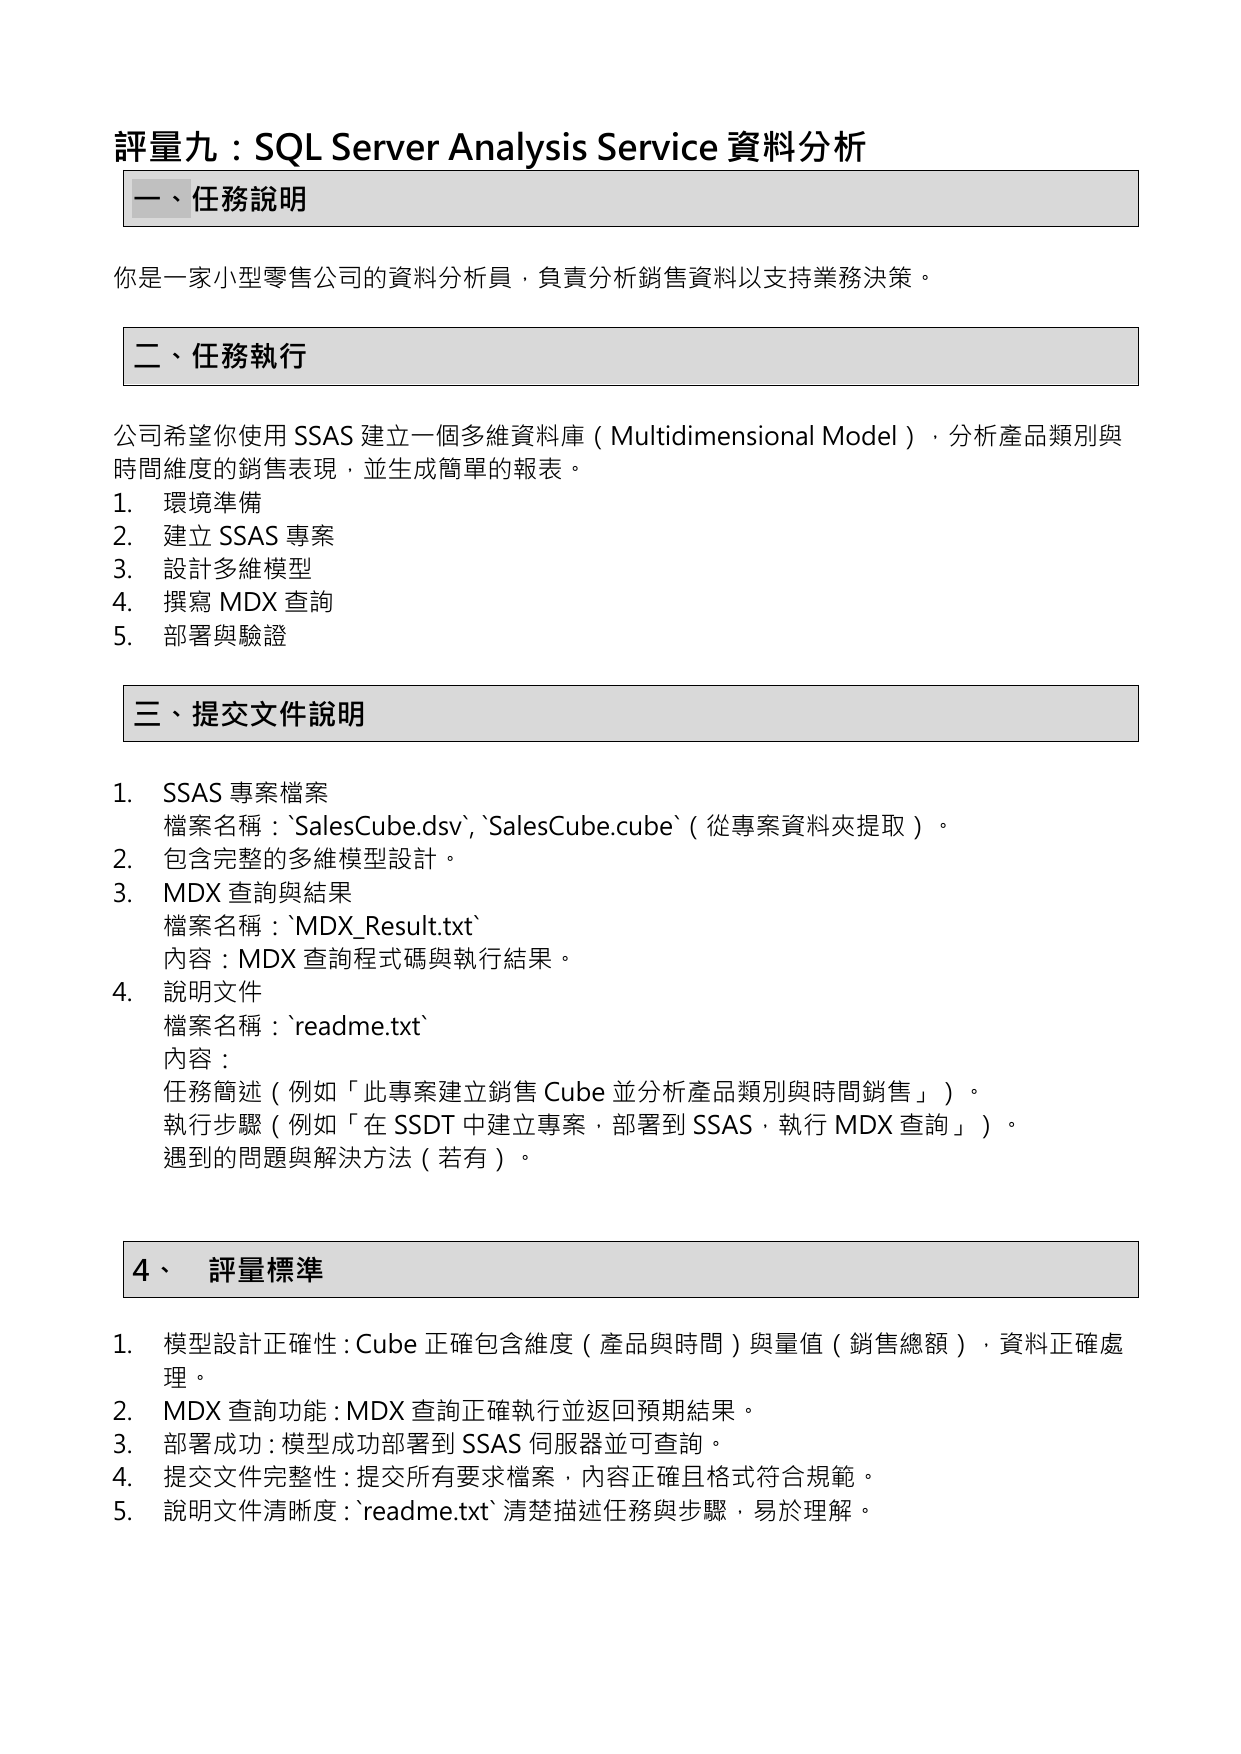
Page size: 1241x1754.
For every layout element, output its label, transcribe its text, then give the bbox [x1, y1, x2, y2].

list 設計多維模型 [112, 552, 1128, 585]
text 你是一家小型零售公司的資料分析員，負責分析銷售資料以支持業務決策。 [112, 261, 1128, 294]
list 部署與驗證 [112, 618, 1128, 651]
table_header 評量標準 [124, 1242, 1138, 1297]
text 評量九：SQL Server Analysis Service資料分析 [112, 123, 1128, 170]
list 環境準備 [112, 485, 1128, 518]
list 說明文件清晰度 : `readme.txt` 清楚描述任務與步驟，易於理解。 [112, 1493, 1128, 1526]
list 部署成功 : 模型成功部署到 SSAS 伺服器並可查詢。 [112, 1427, 1128, 1460]
list 說明文件 檔案名稱：`readme.txt` 內容： 任務簡述（例如「此專案建立銷售 Cube 並分析產品類別與時間銷售」）。 執行步驟（例如「在 SSDT 中建立專案，部署到 SSAS，執行 MDX 查詢」）。 遇到的問題與解決方法（若有）。 [112, 975, 1128, 1174]
list MDX 查詢與結果 檔案名稱：`MDX_Result.txt` 內容：MDX 查詢程式碼與執行結果。 [112, 875, 1128, 975]
list SSAS 專案檔案 檔案名稱：`SalesCube.dsv`, `SalesCube.cube`（從專案資料夾提取）。 [112, 775, 1128, 842]
list 提交文件完整性 : 提交所有要求檔案，內容正確且格式符合規範。 [112, 1460, 1128, 1493]
table_header 一、任務說明 [124, 171, 1138, 226]
list 建立 SSAS 專案 [112, 518, 1128, 552]
table_header 二、任務執行 [124, 328, 1138, 384]
list 模型設計正確性 : Cube 正確包含維度（產品與時間）與量值（銷售總額），資料正確處理。 [112, 1327, 1128, 1393]
list 包含完整的多維模型設計。 [112, 842, 1128, 875]
text 公司希望你使用 SSAS 建立一個多維資料庫（Multidimensional Model），分析產品類別與時間維度的銷售表現，並生成簡單的報表。 [112, 419, 1128, 485]
list MDX 查詢功能 : MDX 查詢正確執行並返回預期結果。 [112, 1393, 1128, 1427]
table_header 三、提交文件說明 [124, 686, 1138, 741]
list 撰寫 MDX 查詢 [112, 585, 1128, 618]
